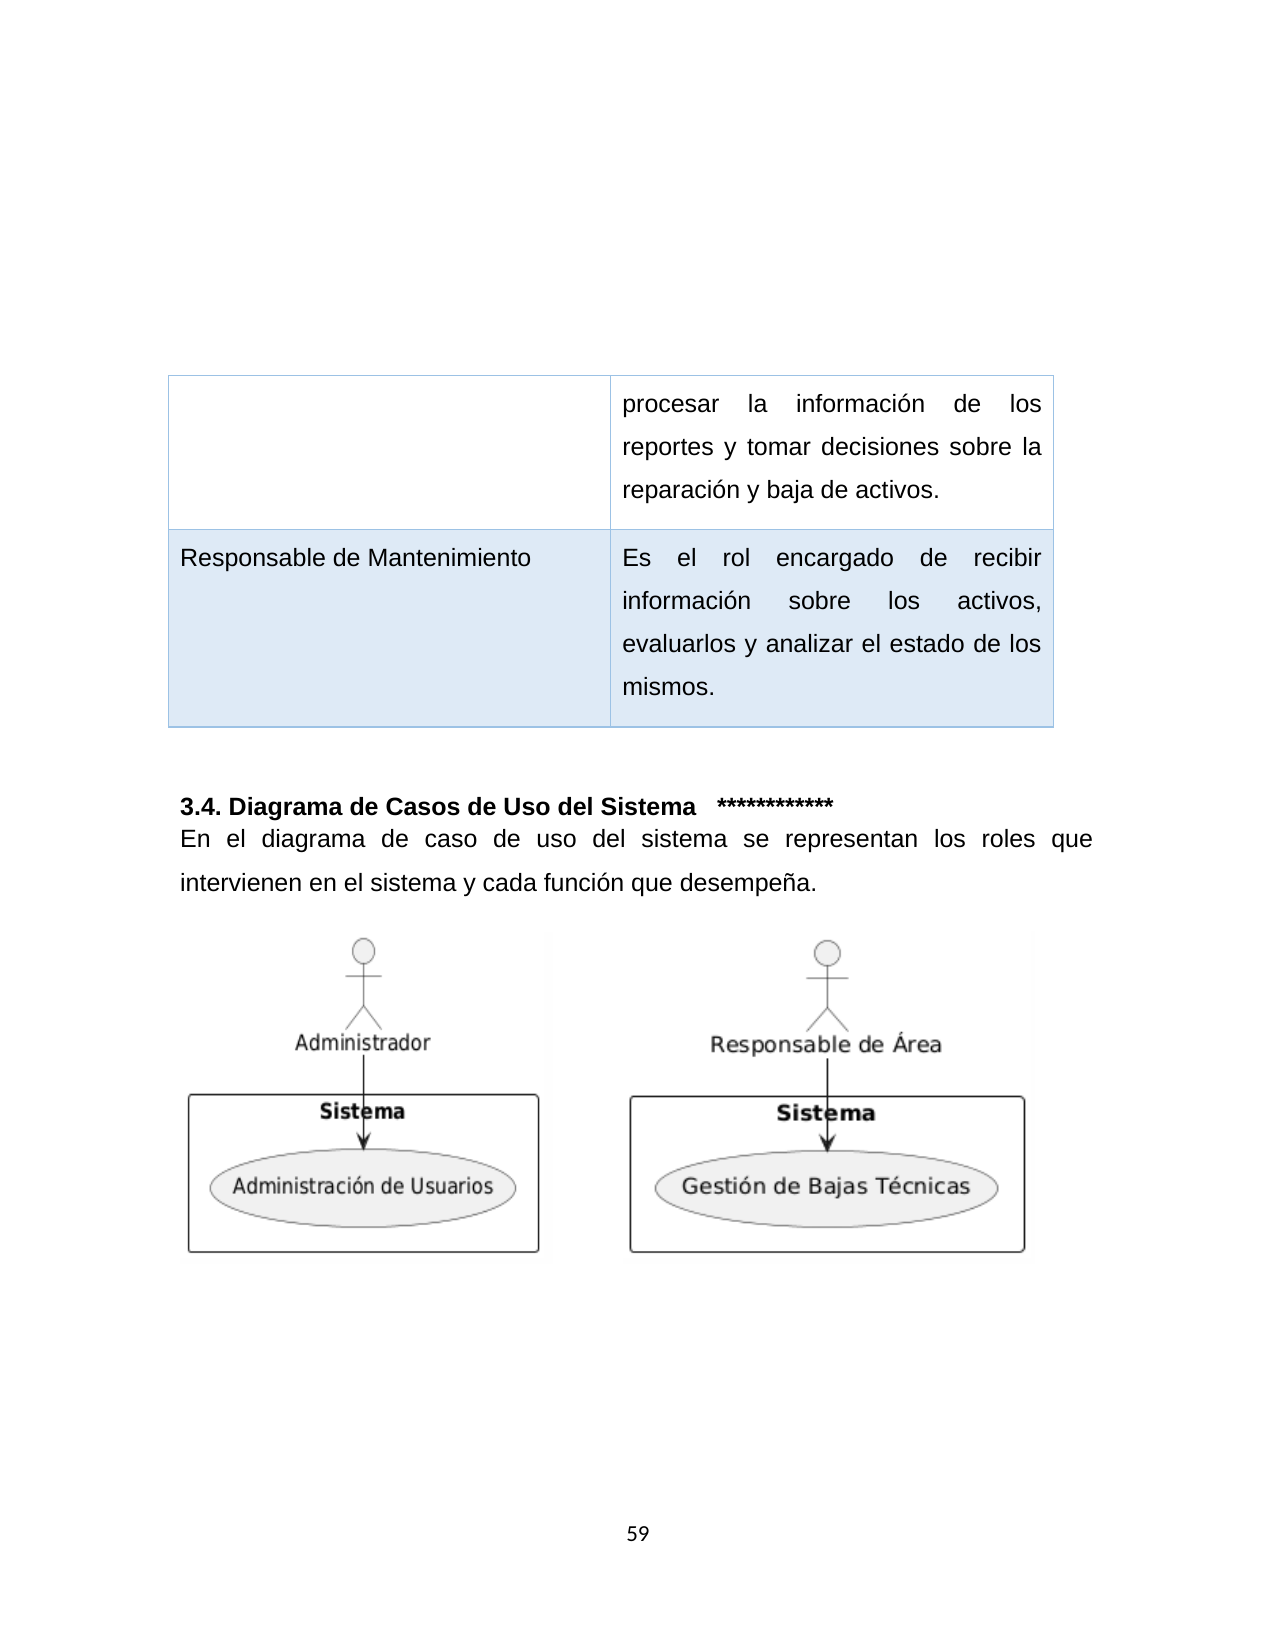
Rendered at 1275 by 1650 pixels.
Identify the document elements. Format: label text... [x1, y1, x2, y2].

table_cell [611, 376, 1053, 529]
table_cell Responsable de Mantenimiento [169, 530, 610, 726]
text En el diagrama de caso de uso del sistema se representan los roles que intervienen en el sistema y cada función que desempeña. [180, 824, 1095, 896]
subtitle 3.4. Diagrama de Casos de Uso del Sistema ************ [180, 791, 1095, 820]
picture [180, 932, 553, 1264]
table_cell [169, 376, 610, 529]
table_cell Es el rol encargado de recibir información sobre los activos, evaluarlos y analizar el estado de los mismos. [611, 530, 1053, 726]
picture [622, 931, 1035, 1264]
